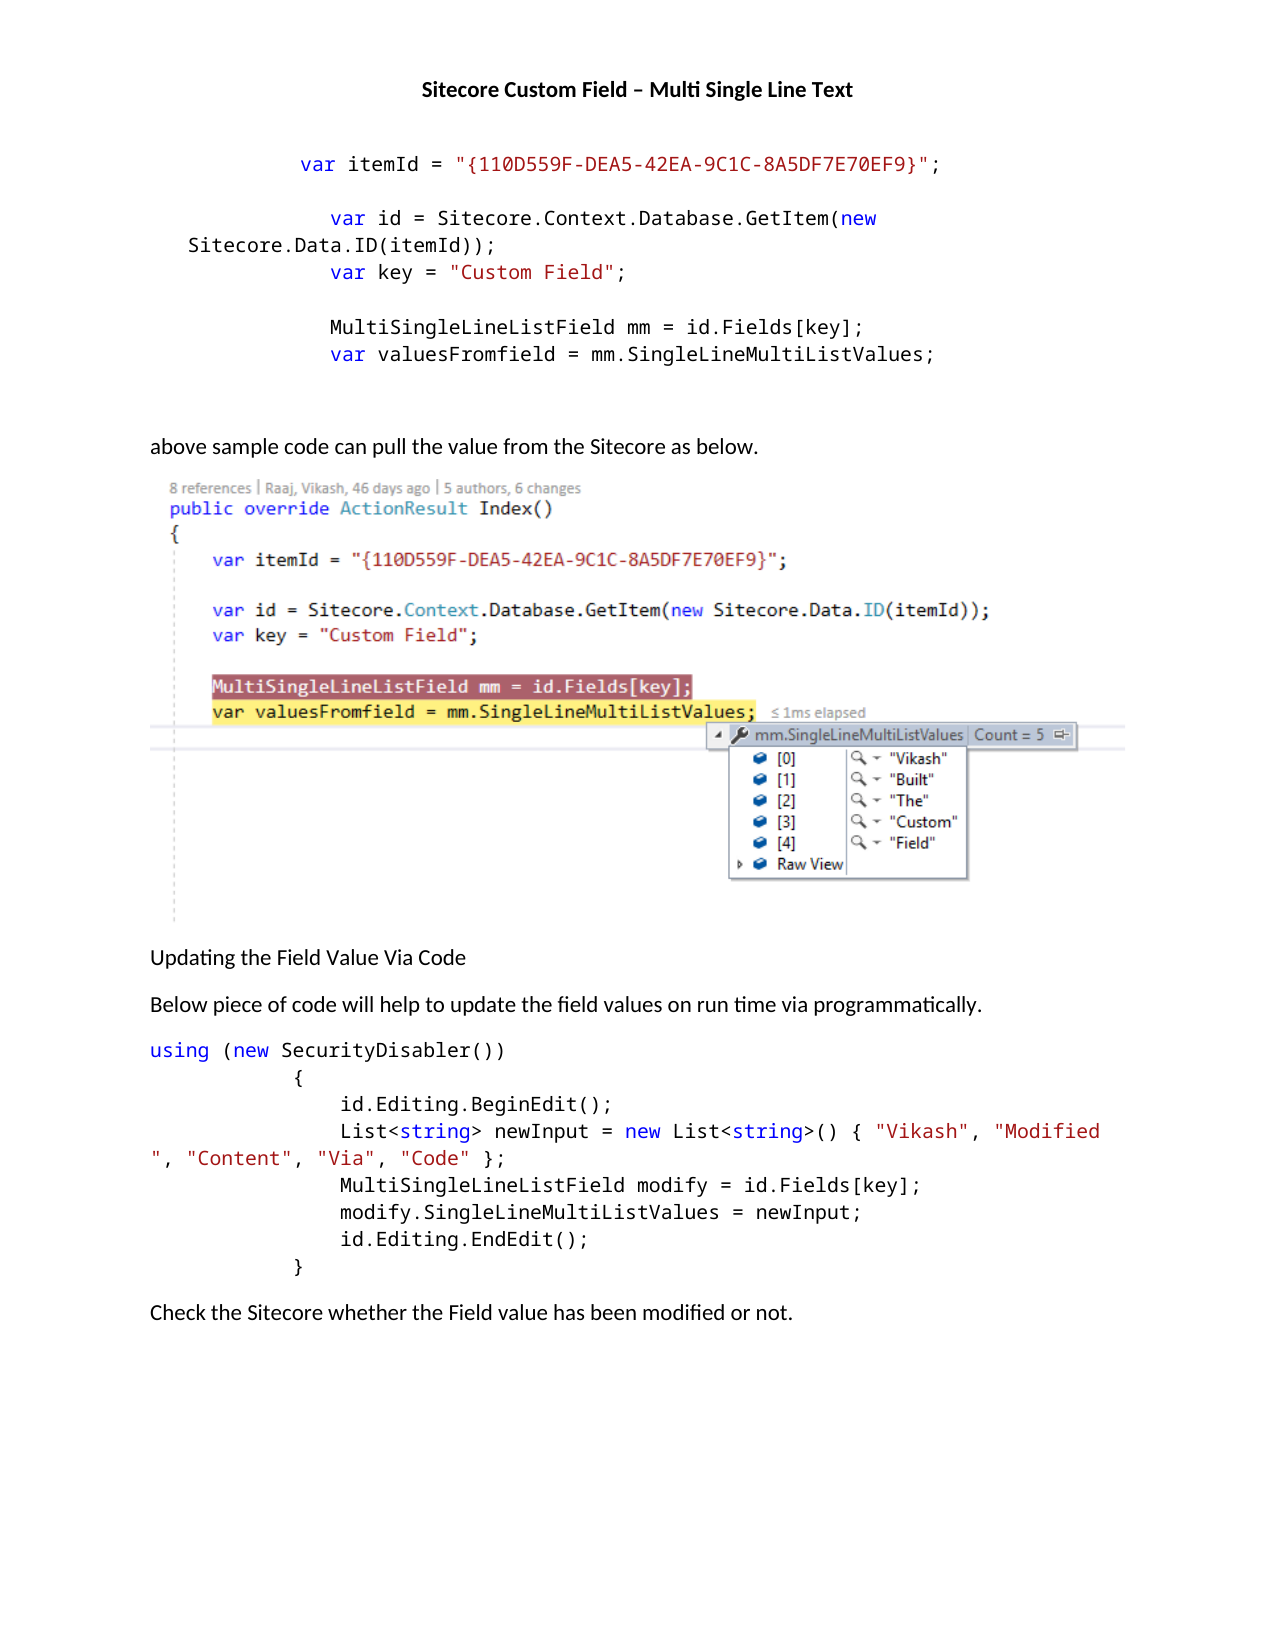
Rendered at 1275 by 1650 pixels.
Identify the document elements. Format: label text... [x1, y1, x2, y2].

text { [150, 1063, 1125, 1091]
text Updating the Field Value Via Code [150, 943, 1125, 971]
text above sample code can pull the value from the Sitecore as below. [150, 432, 1125, 461]
text modify.SingleLineMultiListValues = newInput; [150, 1198, 1125, 1225]
text List<string> newInput = new List<string>() { "Vikash", "Modified ", "Content", "Via", "Code" }; [150, 1117, 1125, 1171]
text MultiSingleLineListField mm = id.Fields[key]; [187, 313, 1125, 340]
text id.Editing.BeginEdit(); [150, 1091, 1125, 1117]
text var id = Sitecore.Context.Database.GetItem(new Sitecore.Data.ID(itemId)); [187, 204, 1125, 258]
text Below piece of code will help to update the field values on run time via programmatically. [150, 990, 1125, 1018]
text } [150, 1252, 1125, 1279]
picture [150, 479, 1125, 924]
text id.Editing.EndEdit(); [150, 1225, 1125, 1252]
text var key = "Custom Field"; [187, 258, 1125, 285]
text MultiSingleLineListField modify = id.Fields[key]; [150, 1171, 1125, 1198]
text using (new SecurityDisabler()) [150, 1037, 1125, 1063]
text Check the Sitecore whether the Field value has been modified or not. [150, 1298, 1125, 1326]
text var valuesFromfield = mm.SingleLineMultiListValues; [187, 340, 1125, 367]
text var itemId = "{110D559F-DEA5-42EA-9C1C-8A5DF7E70EF9}"; [262, 150, 1125, 177]
